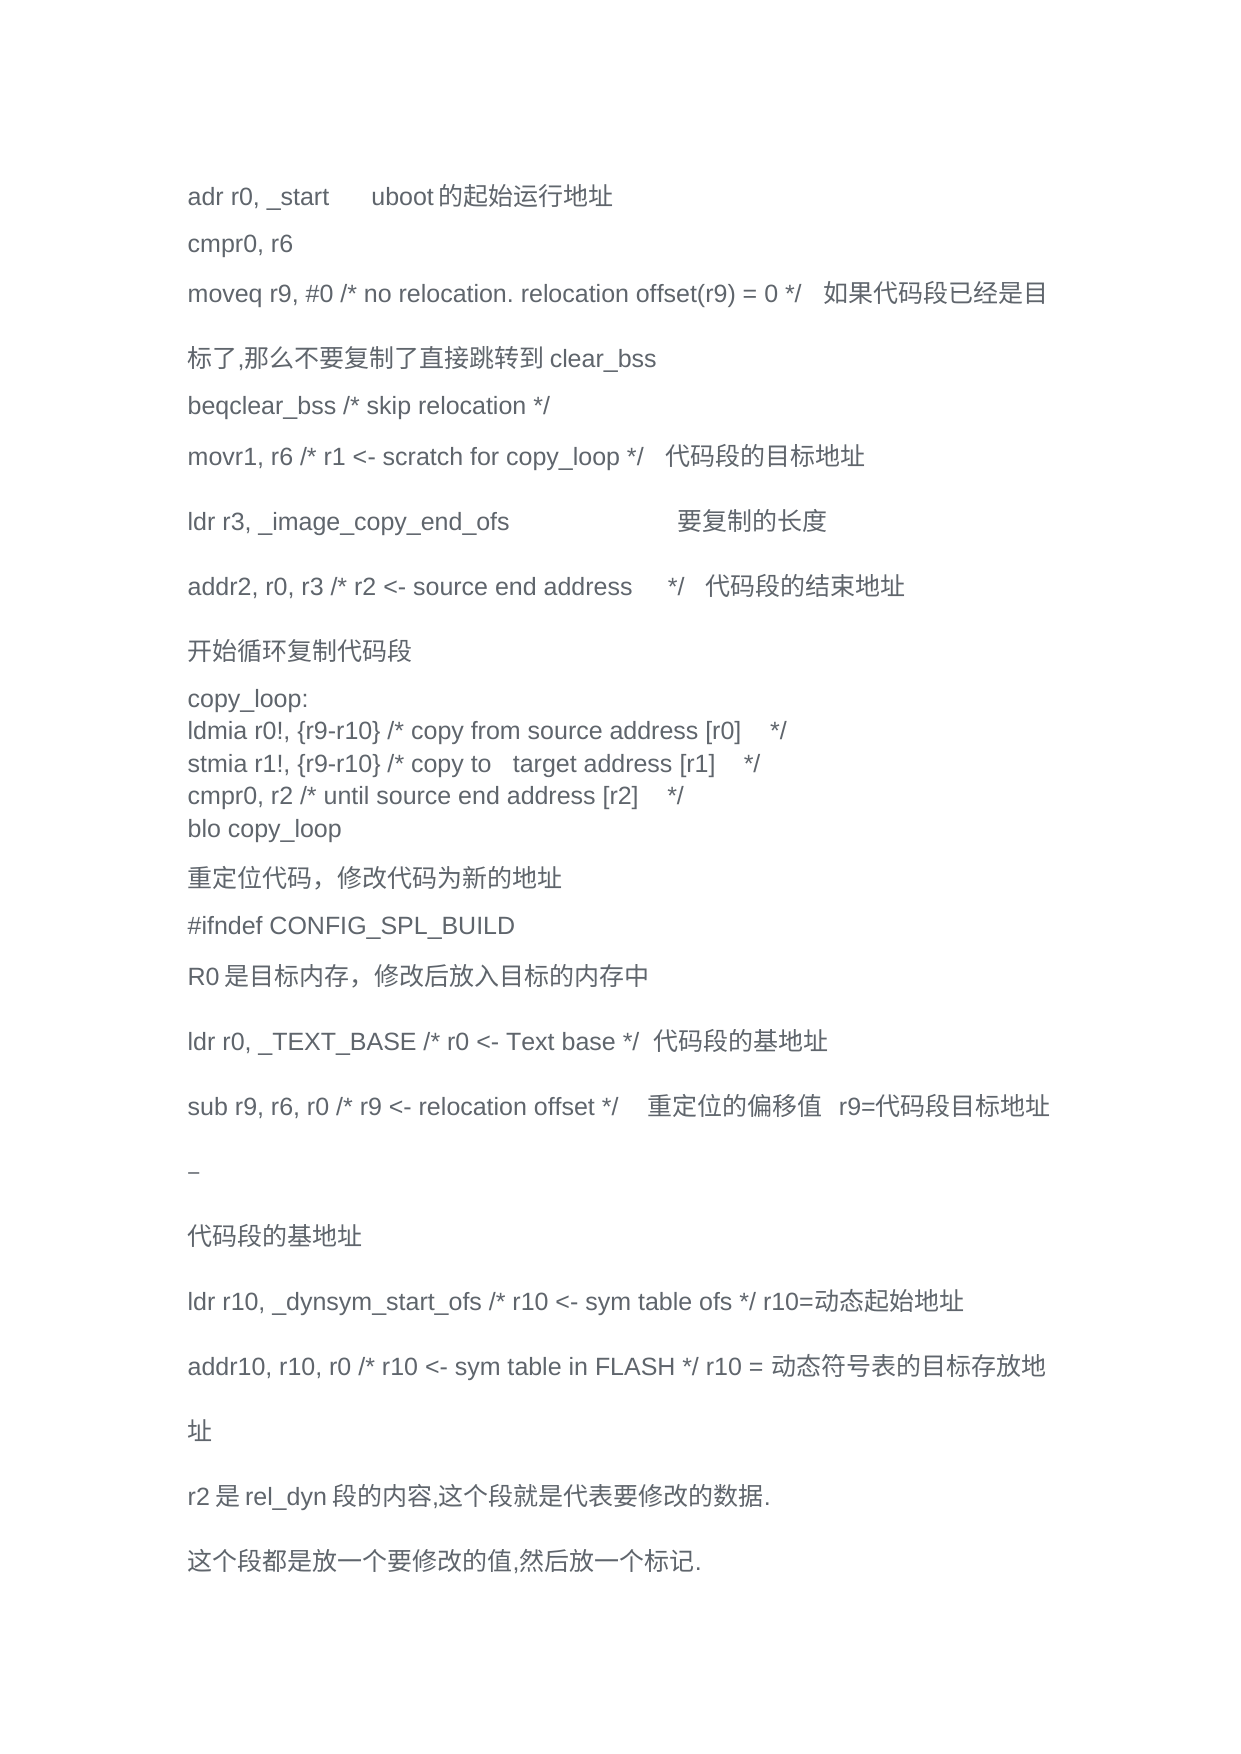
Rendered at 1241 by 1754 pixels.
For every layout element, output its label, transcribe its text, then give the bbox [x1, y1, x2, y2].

text movr1, r6 /* r1 <- scratch for copy_loop */ 代码段的目标地址 [187, 422, 1053, 487]
text addr2, r0, r3 /* r2 <- source end address */ 代码段的结束地址 [187, 552, 1053, 617]
text 标了,那么不要复制了直接跳转到clear_bss [187, 324, 1053, 389]
text 这个段都是放一个要修改的值,然后放一个标记. [187, 1527, 1053, 1592]
text adr r0, _start uboot的起始运行地址 [187, 162, 1053, 227]
text 重定位代码，修改代码为新的地址 [187, 844, 1053, 909]
text beqclear_bss /* skip relocation */ [187, 389, 1053, 422]
text R0是目标内存，修改后放入目标的内存中 [187, 942, 1053, 1007]
text copy_loop: [187, 682, 1053, 714]
text moveq r9, #0 /* no relocation. relocation offset(r9) = 0 */ 如果代码段已经是目 [187, 259, 1053, 324]
text ldr r0, _TEXT_BASE /* r0 <- Text base */ 代码段的基地址 [187, 1007, 1053, 1072]
text cmpr0, r2 /* until source end address [r2] */ [187, 779, 1053, 812]
text 代码段的基地址 [187, 1202, 1053, 1267]
text sub r9, r6, r0 /* r9 <- relocation offset */ 重定位的偏移值 r9=代码段目标地址 – [187, 1072, 1053, 1202]
text blo copy_loop [187, 812, 1053, 844]
text #ifndef CONFIG_SPL_BUILD [187, 909, 1053, 942]
text r2是rel_dyn段的内容,这个段就是代表要修改的数据. [187, 1462, 1053, 1527]
text ldr r3, _image_copy_end_ofs 要复制的长度 [187, 487, 1053, 552]
text 开始循环复制代码段 [187, 617, 1053, 682]
text addr10, r10, r0 /* r10 <- sym table in FLASH */ r10 = 动态符号表的目标存放地址 [187, 1332, 1053, 1462]
text cmpr0, r6 [187, 227, 1053, 259]
text stmia r1!, {r9-r10} /* copy to target address [r1] */ [187, 747, 1053, 779]
text ldmia r0!, {r9-r10} /* copy from source address [r0] */ [187, 714, 1053, 747]
text ldr r10, _dynsym_start_ofs /* r10 <- sym table ofs */ r10=动态起始地址 [187, 1267, 1053, 1332]
